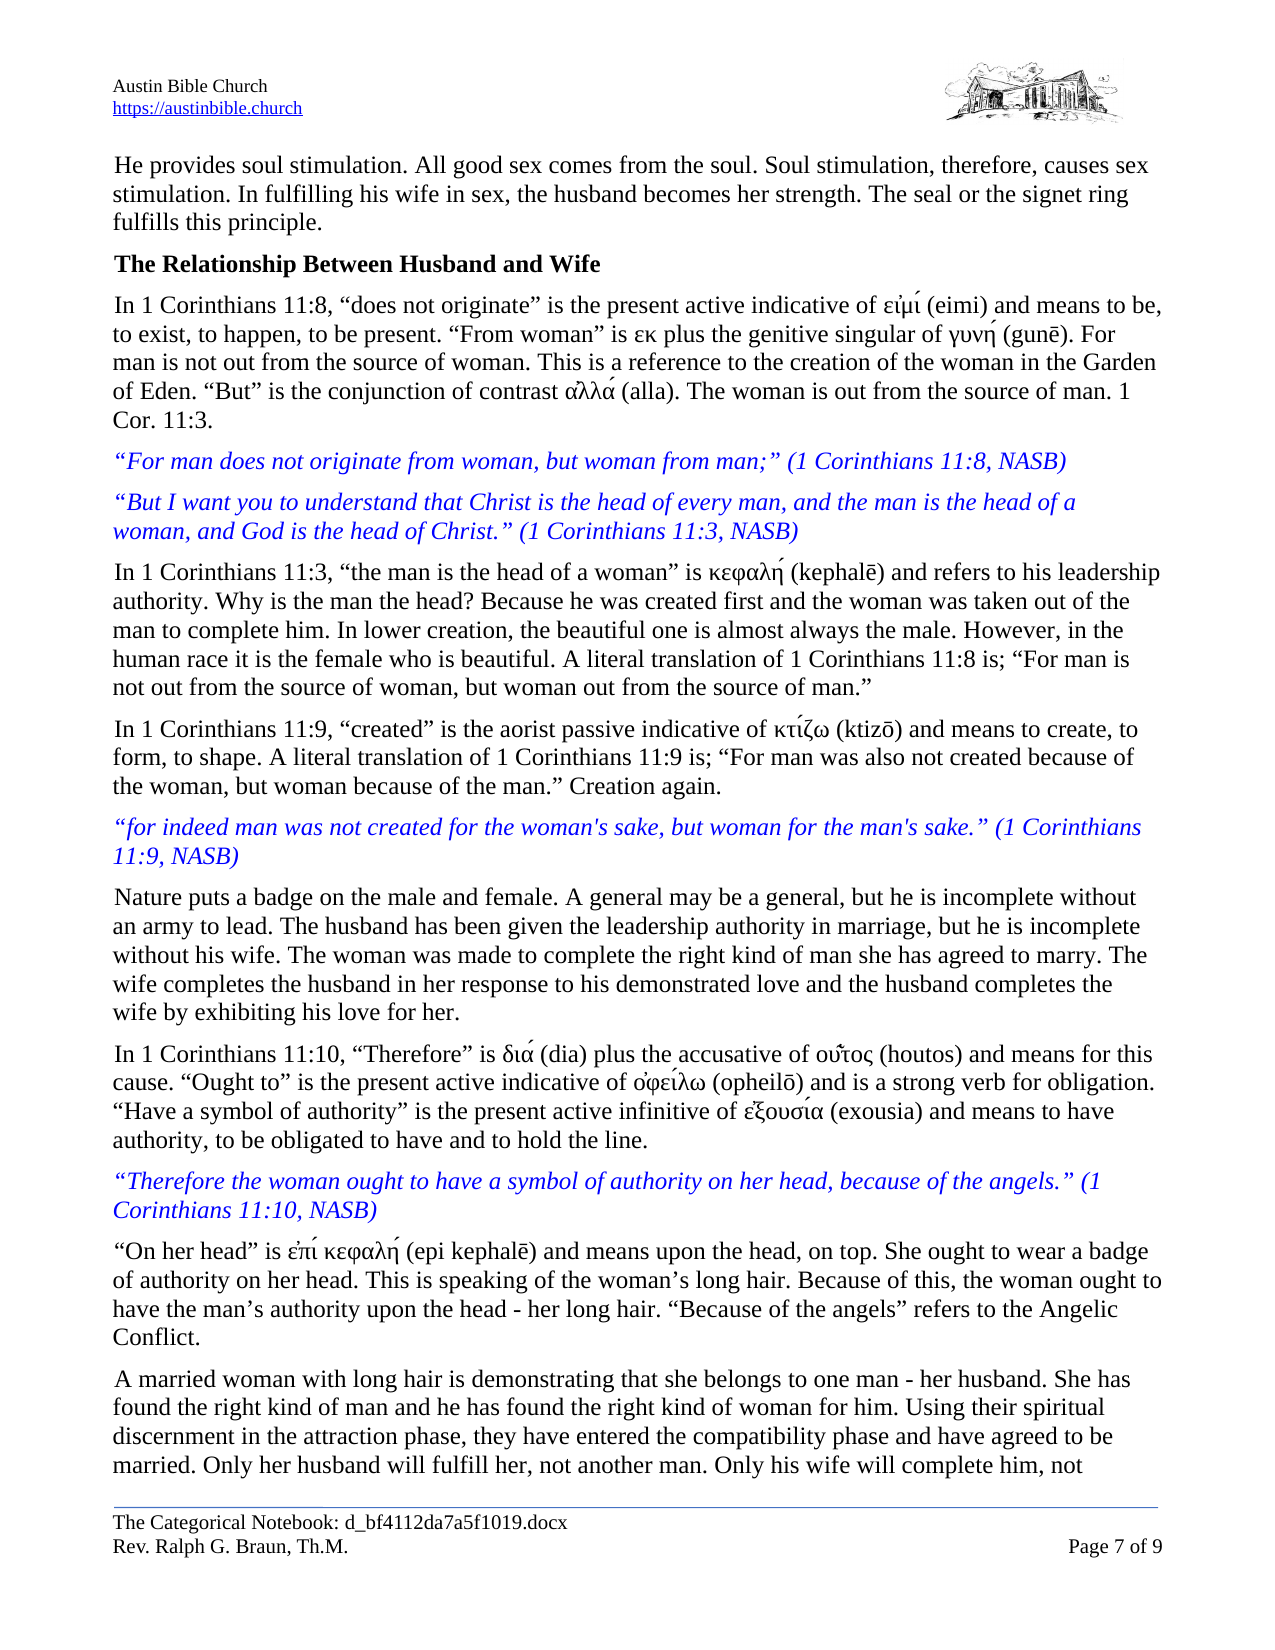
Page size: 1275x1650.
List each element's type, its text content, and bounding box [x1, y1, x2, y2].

text Nature puts a badge on the male and female. A general may be a general, but he is incomplete without an army to lead. The husband has been given the leadership authority in marriage, but he is incomplete without his wife. The woman was made to complete the right kind of man she has agreed to marry. The wife completes the husband in her response to his demonstrated love and the husband completes the wife by exhibiting his love for her. [112, 882, 1162, 1026]
text In 1 Corinthians 11:9, “created” is the aorist passive indicative of κτίζω (ktizō) and means to create, to form, to shape. A literal translation of 1 Corinthians 11:9 is; “For man was also not created because of the woman, but woman because of the man.” Creation again. [112, 714, 1162, 800]
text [112, 1364, 1162, 1479]
picture [944, 58, 1124, 125]
text He provides soul stimulation. All good sex comes from the soul. Soul stimulation, therefore, causes sex stimulation. In fulfilling his wife in sex, the husband becomes her strength. The seal or the signet ring fulfills this principle. [112, 150, 1162, 236]
text In 1 Corinthians 11:3, “the man is the head of a woman” is κεφαλή (kephalē) and refers to his leadership authority. Why is the man the head? Because he was created first and the woman was taken out of the man to complete him. In lower creation, the beautiful one is almost always the male. However, in the human race it is the female who is beautiful. A literal translation of 1 Corinthians 11:8 is; “For man is not out from the source of woman, but woman out from the source of man.” [112, 557, 1162, 701]
text In 1 Corinthians 11:10, “Therefore” is διά (dia) plus the accusative of οὗτος (houtos) and means for this cause. “Ought to” is the present active indicative of ὀφείλω (opheilō) and is a strong verb for obligation. “Have a symbol of authority” is the present active infinitive of ἐξουσία (exousia) and means to have authority, to be obligated to have and to hold the line. [112, 1039, 1162, 1154]
text “But I want you to understand that Christ is the head of every man, and the man is the head of a woman, and God is the head of Christ.” (1 Corinthians 11:3, NASB) [112, 487, 1162, 545]
text “For man does not originate from woman, but woman from man;” (1 Corinthians 11:8, NASB) [112, 446, 1162, 475]
text “On her head” is ἐπί κεφαλή (epi kephalē) and means upon the head, on top. She ought to wear a badge of authority on her head. This is speaking of the woman’s long hair. Because of this, the woman ought to have the man’s authority upon the head - her long hair. “Because of the angels” refers to the Angelic Conflict. [112, 1236, 1162, 1351]
text “Therefore the woman ought to have a symbol of authority on her head, because of the angels.” (1 Corinthians 11:10, NASB) [112, 1166, 1162, 1224]
text In 1 Corinthians 11:8, “does not originate” is the present active indicative of εἰμί (eimi) and means to be, to exist, to happen, to be present. “From woman” is εκ plus the genitive singular of γυνή (gunē). For man is not out from the source of woman. This is a reference to the creation of the woman in the Garden of Eden. “But” is the conjunction of contrast ἀλλά (alla). The woman is out from the source of man. 1 Cor. 11:3. [112, 290, 1162, 434]
text “for indeed man was not created for the woman's sake, but woman for the man's sake.” (1 Corinthians 11:9, NASB) [112, 812, 1162, 870]
text The Relationship Between Husband and Wife [112, 249, 1162, 277]
